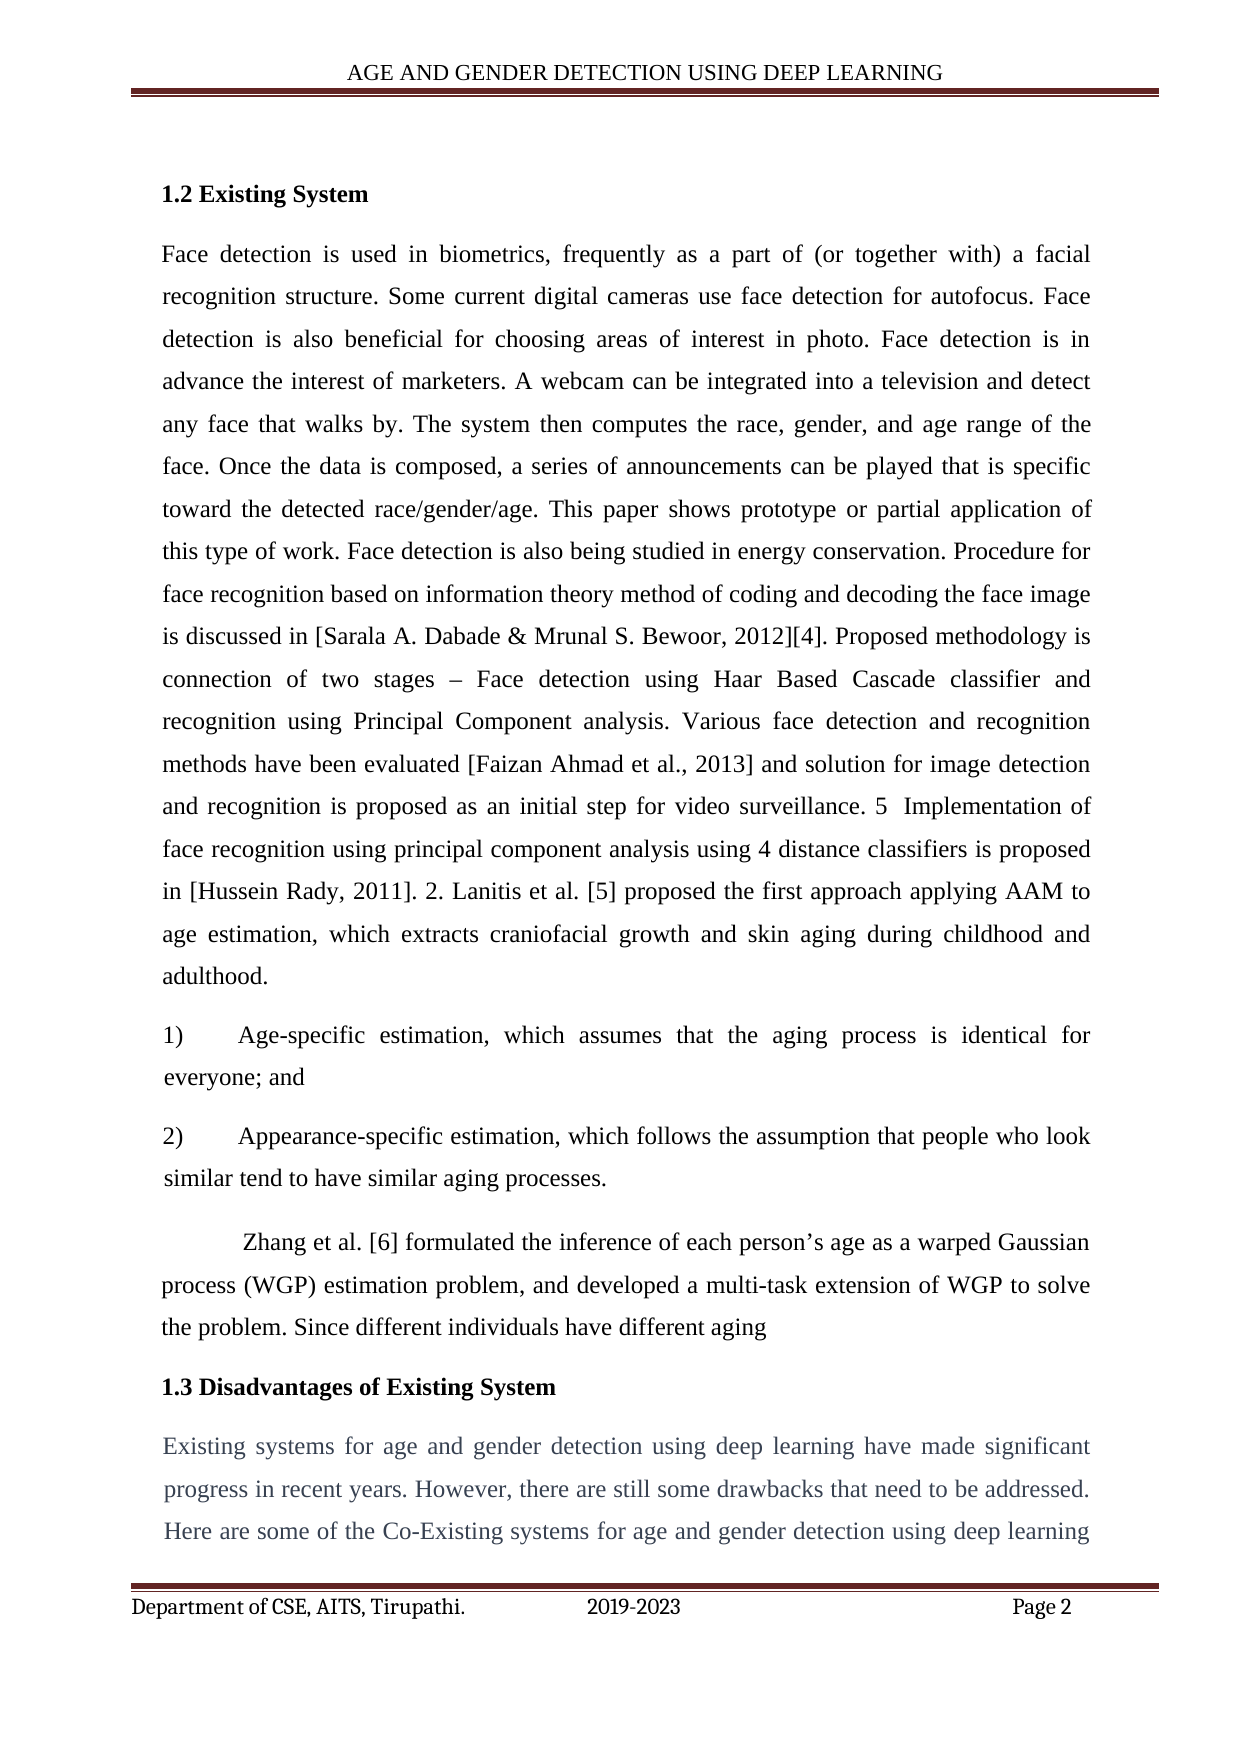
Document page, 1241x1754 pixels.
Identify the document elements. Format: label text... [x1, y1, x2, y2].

list Age-specific estimation, which assumes that the aging process is identical for everyone; and [162, 1020, 1091, 1091]
subtitle Disadvantages of Existing System [161, 1372, 1159, 1400]
text Face detection is used in biometrics, frequently as a part of (or together with) a facial recognition structure. Some current digital cameras use face detection for autofocus. Face detection is also beneficial for choosing areas of interest in photo. Face detection is in advance the interest of marketers. A webcam can be integrated into a television and detect any face that walks by. The system then computes the race, gender, and age range of the face. Once the data is composed, a series of announcements can be played that is specific toward the detected race/gender/age. This paper shows prototype or partial application of this type of work. Face detection is also being studied in energy conservation. Procedure for face recognition based on information theory method of coding and decoding the face image is discussed in [Sarala A. Dabade & Mrunal S. Bewoor, 2012][4]. Proposed methodology is connection of two stages – Face detection using Haar Based Cascade classifier and recognition using Principal Component analysis. Various face detection and recognition methods have been evaluated [Faizan Ahmad et al., 2013] and solution for image detection and recognition is proposed as an initial step for video surveillance. 5 Implementation of face recognition using principal component analysis using 4 distance classifiers is proposed in [Hussein Rady, 2011]. 2. Lanitis et al. [5] proposed the first approach applying AAM to age estimation, which extracts craniofacial growth and skin aging during childhood and adulthood. [161, 239, 1092, 990]
text Existing systems for age and gender detection using deep learning have made significant progress in recent years. However, there are still some drawbacks that need to be addressed. Here are some of the Co-Existing systems for age and gender detection using deep learning [162, 1431, 1091, 1545]
text Zhang et al. [6] formulated the inference of each person’s age as a warped Gaussian process (WGP) estimation problem, and developed a multi-task extension of WGP to solve the problem. Since different individuals have different aging [161, 1227, 1091, 1341]
list Appearance-specific estimation, which follows the assumption that people who look similar tend to have similar aging processes. [162, 1121, 1091, 1192]
subtitle Existing System [161, 179, 1159, 208]
